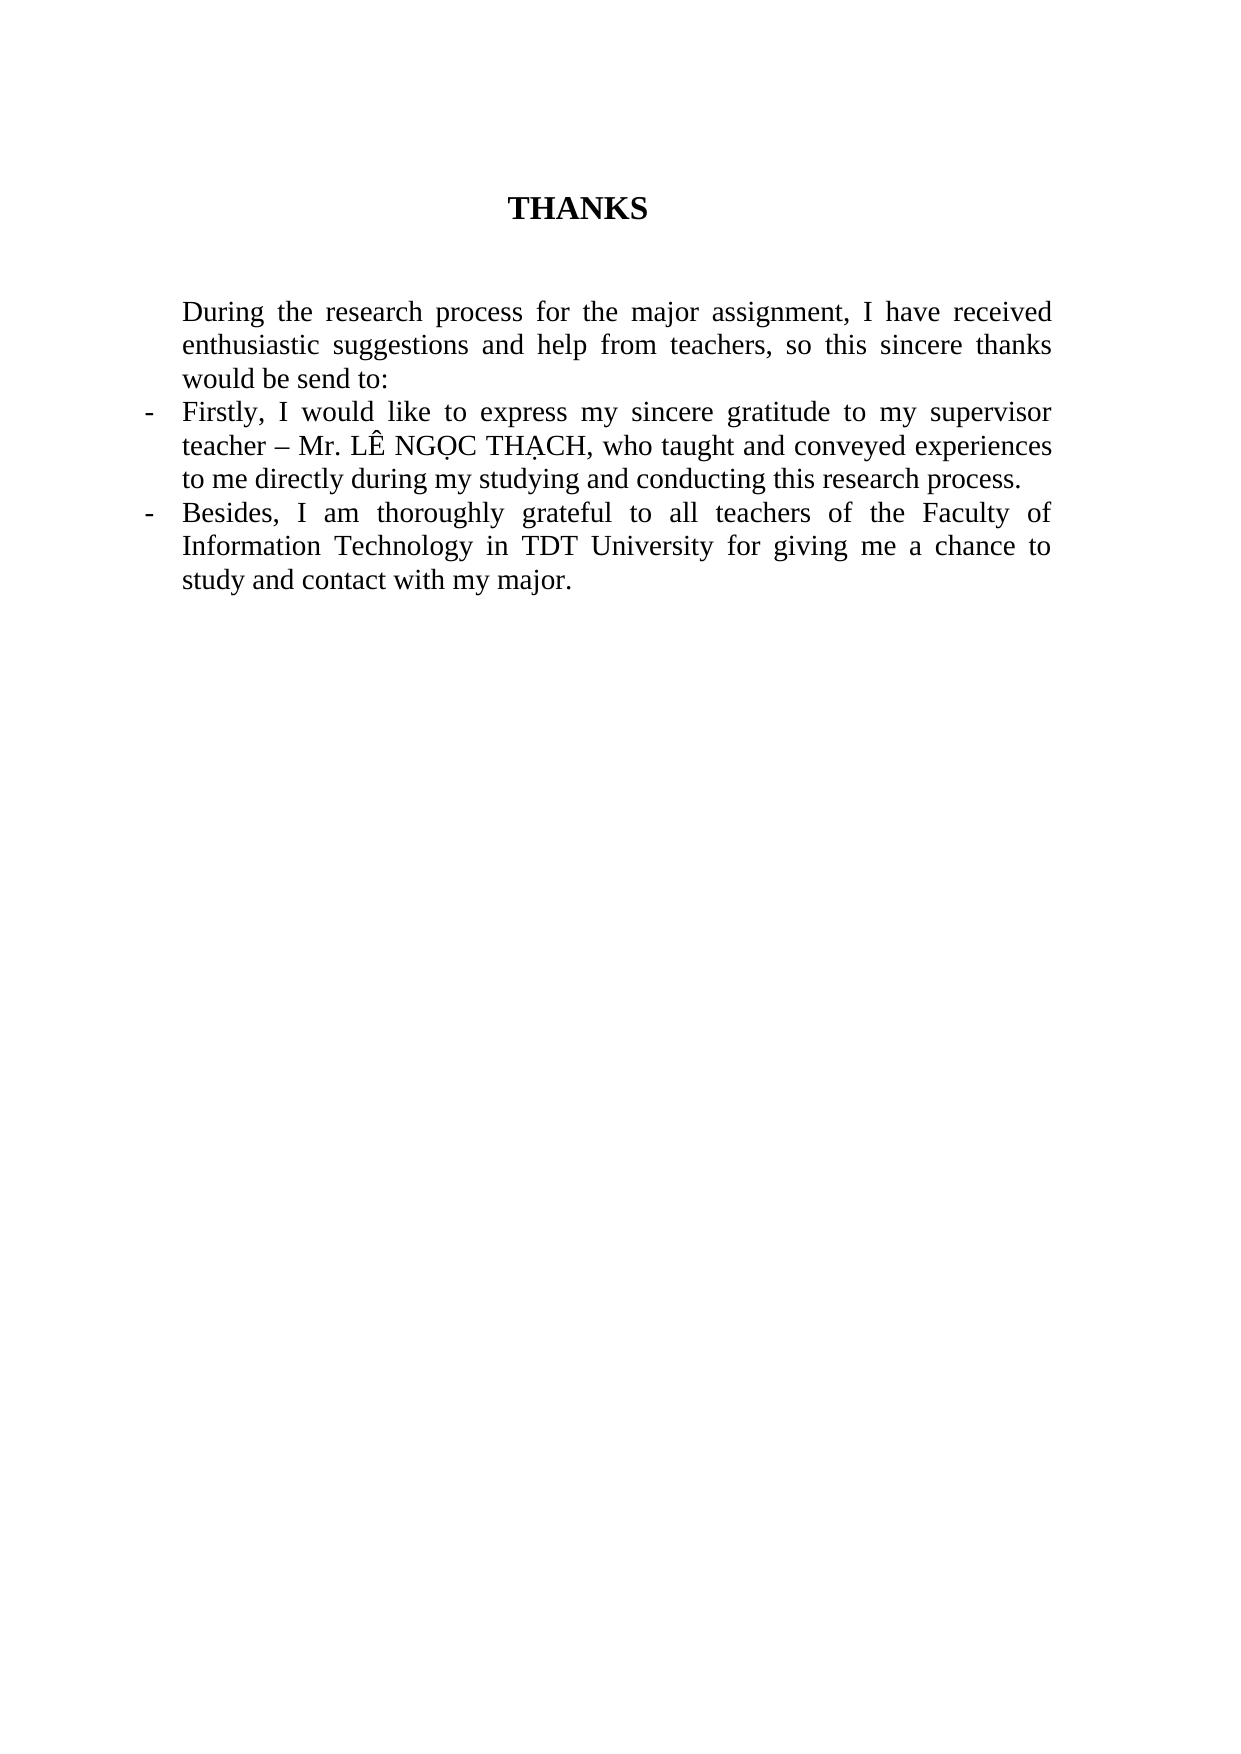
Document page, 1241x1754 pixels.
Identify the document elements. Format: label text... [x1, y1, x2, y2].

list Firstly, I would like to express my sincere gratitude to my supervisor teacher – Mr. LÊ NGỌC THẠCH, who taught and conveyed experiences to me directly during my studying and conducting this research process. [144, 394, 1053, 495]
list Besides, I am thoroughly grateful to all teachers of the Faculty of Information Technology in TDT University for giving me a chance to study and contact with my major. [144, 495, 1053, 596]
text During the research process for the major assignment, I have received enthusiastic suggestions and help from teachers, so this sincere thanks would be send to: [182, 294, 1053, 394]
text THANKS [103, 188, 1053, 227]
